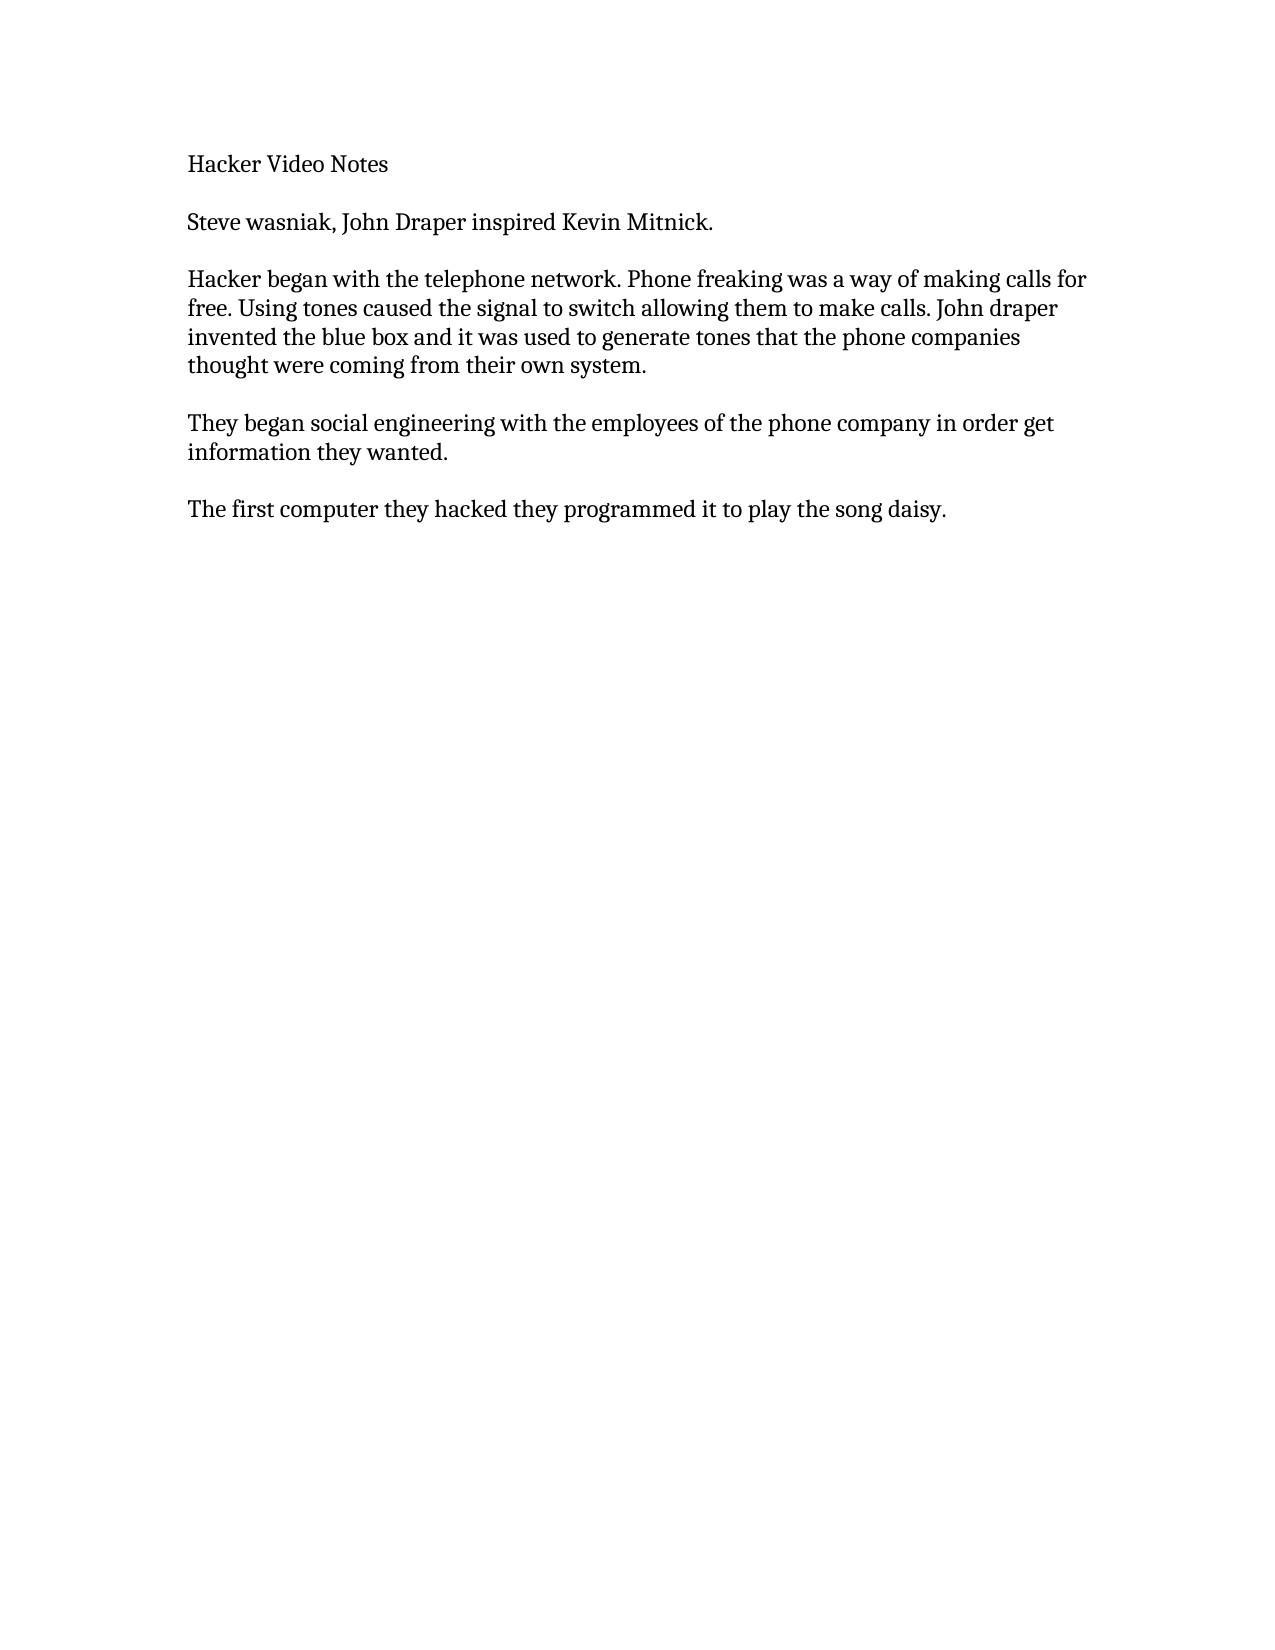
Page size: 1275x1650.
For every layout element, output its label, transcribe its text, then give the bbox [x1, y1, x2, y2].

text The first computer they hacked they programmed it to play the song daisy. [187, 495, 1087, 524]
text They began social engineering with the employees of the phone company in order get information they wanted. [187, 409, 1087, 466]
text Hacker Video Notes [187, 150, 1087, 179]
text Hacker began with the telephone network. Phone freaking was a way of making calls for free. Using tones caused the signal to switch allowing them to make calls. John draper invented the blue box and it was used to generate tones that the phone companies thought were coming from their own system. [187, 265, 1087, 380]
text Steve wasniak, John Draper inspired Kevin Mitnick. [187, 207, 1087, 236]
